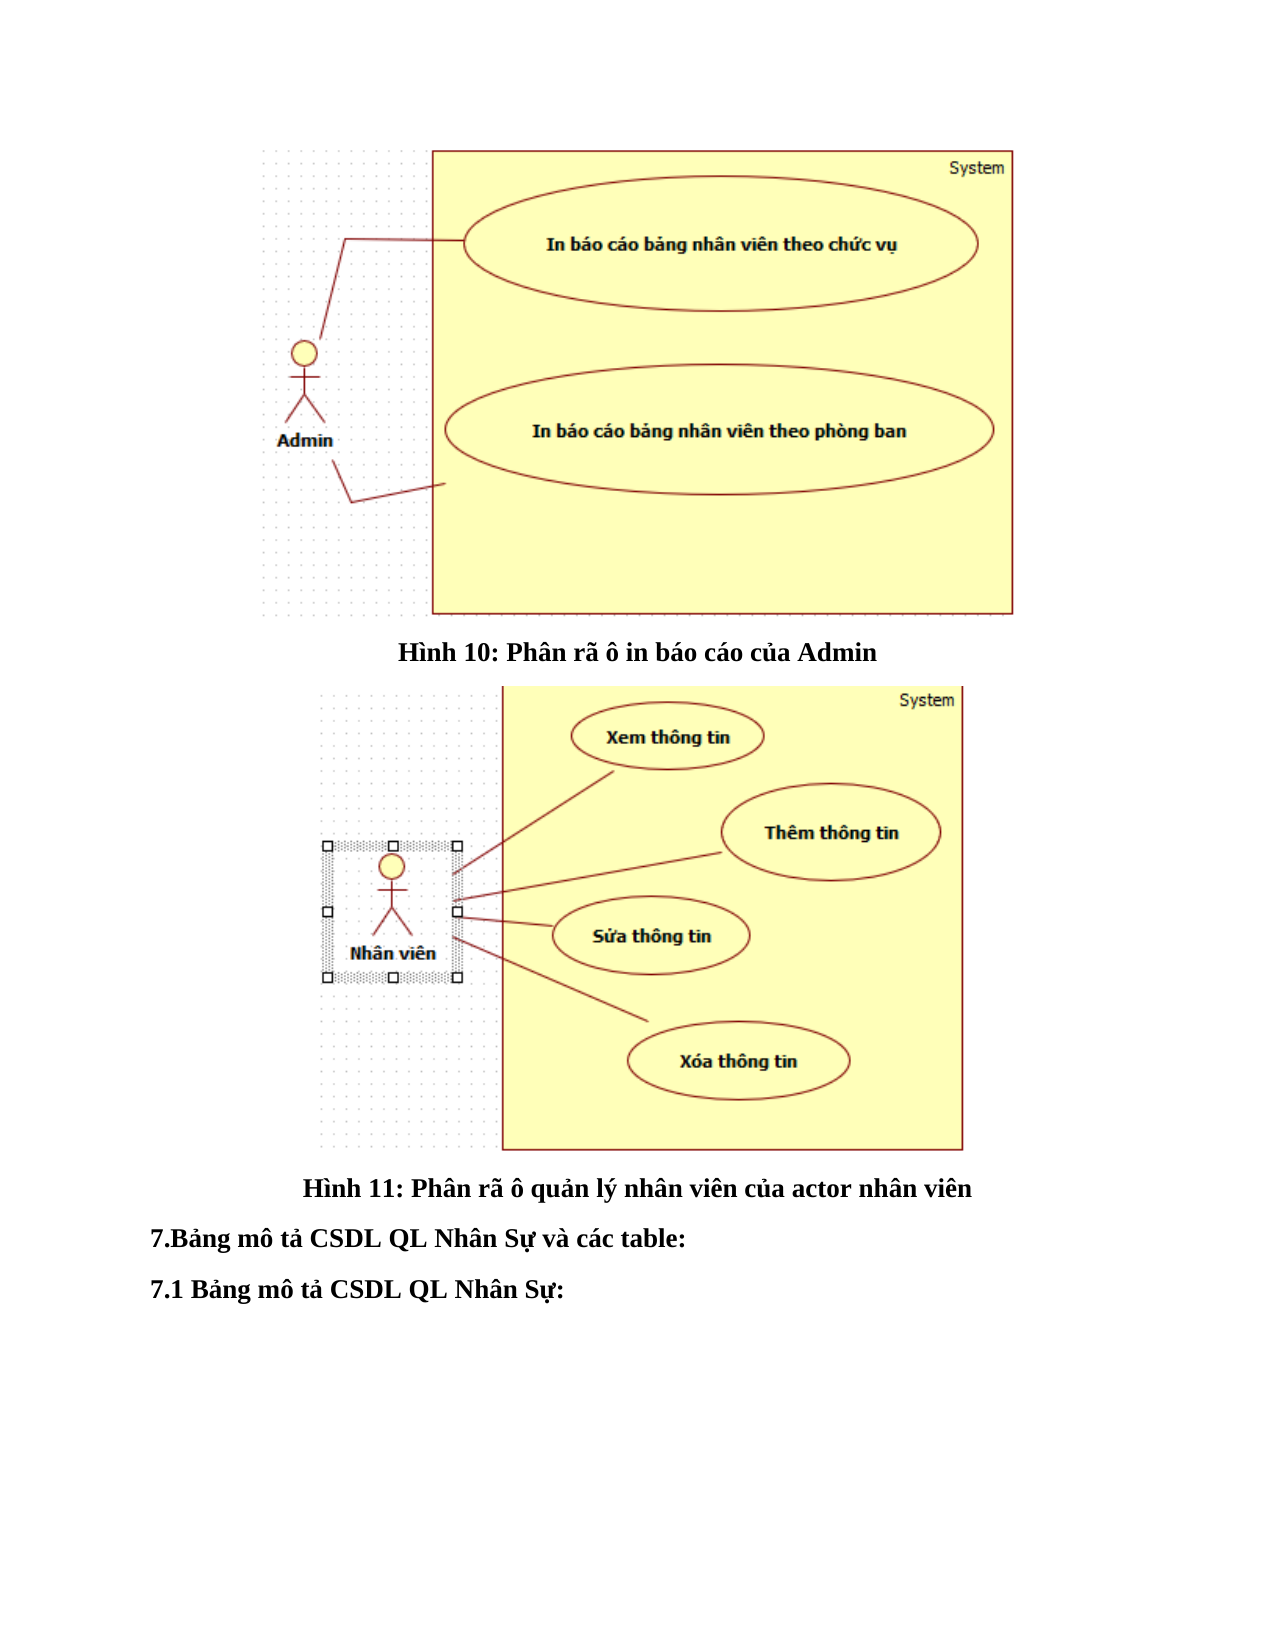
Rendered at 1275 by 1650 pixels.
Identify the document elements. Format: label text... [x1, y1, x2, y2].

picture [310, 686, 965, 1154]
text Hình 11: Phân rã ô quản lý nhân viên của actor nhân viên [150, 1172, 1125, 1203]
picture [261, 150, 1014, 618]
text Hình 10: Phân rã ô in báo cáo của Admin [150, 636, 1125, 667]
text 7.1 Bảng mô tả CSDL QL Nhân Sự: [150, 1273, 1125, 1304]
text 7.Bảng mô tả CSDL QL Nhân Sự và các table: [150, 1222, 1125, 1254]
